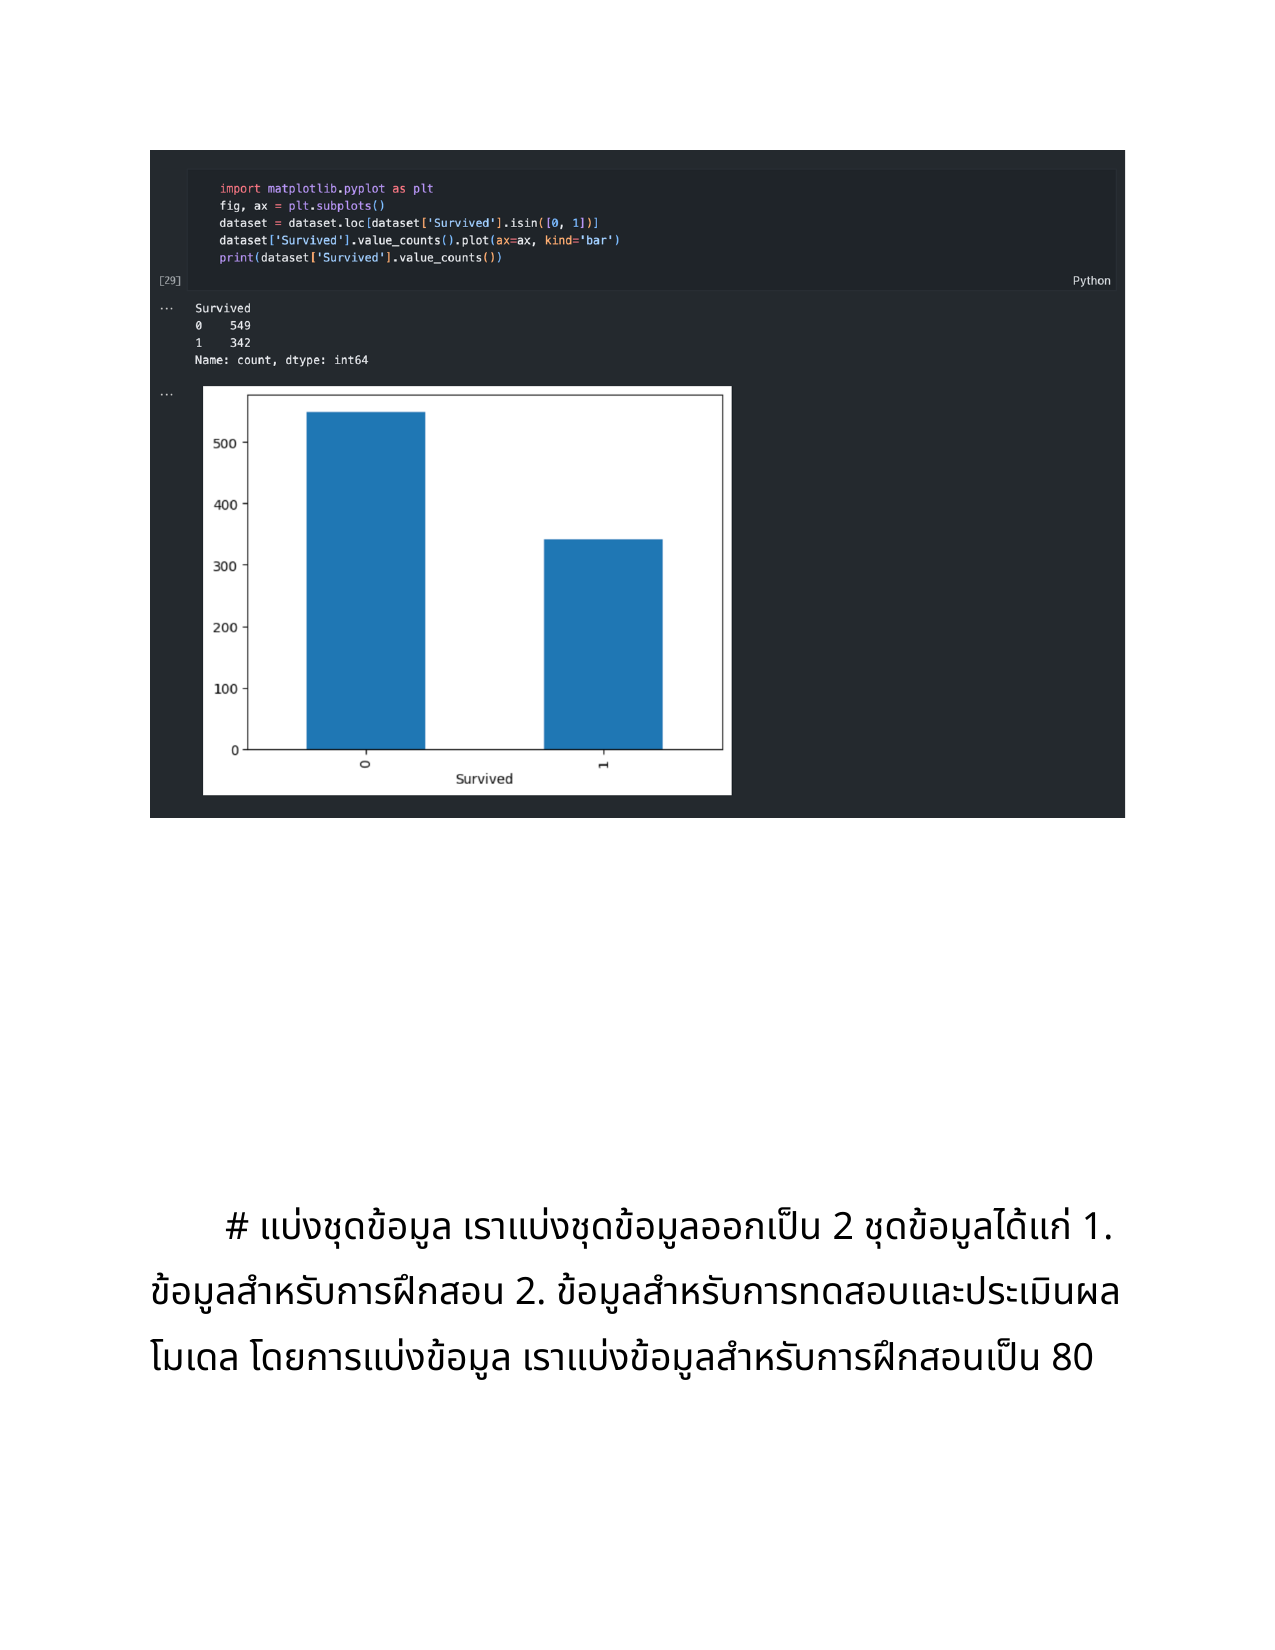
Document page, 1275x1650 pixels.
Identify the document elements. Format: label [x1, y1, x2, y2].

picture [150, 150, 1125, 818]
text [150, 1199, 1125, 1387]
